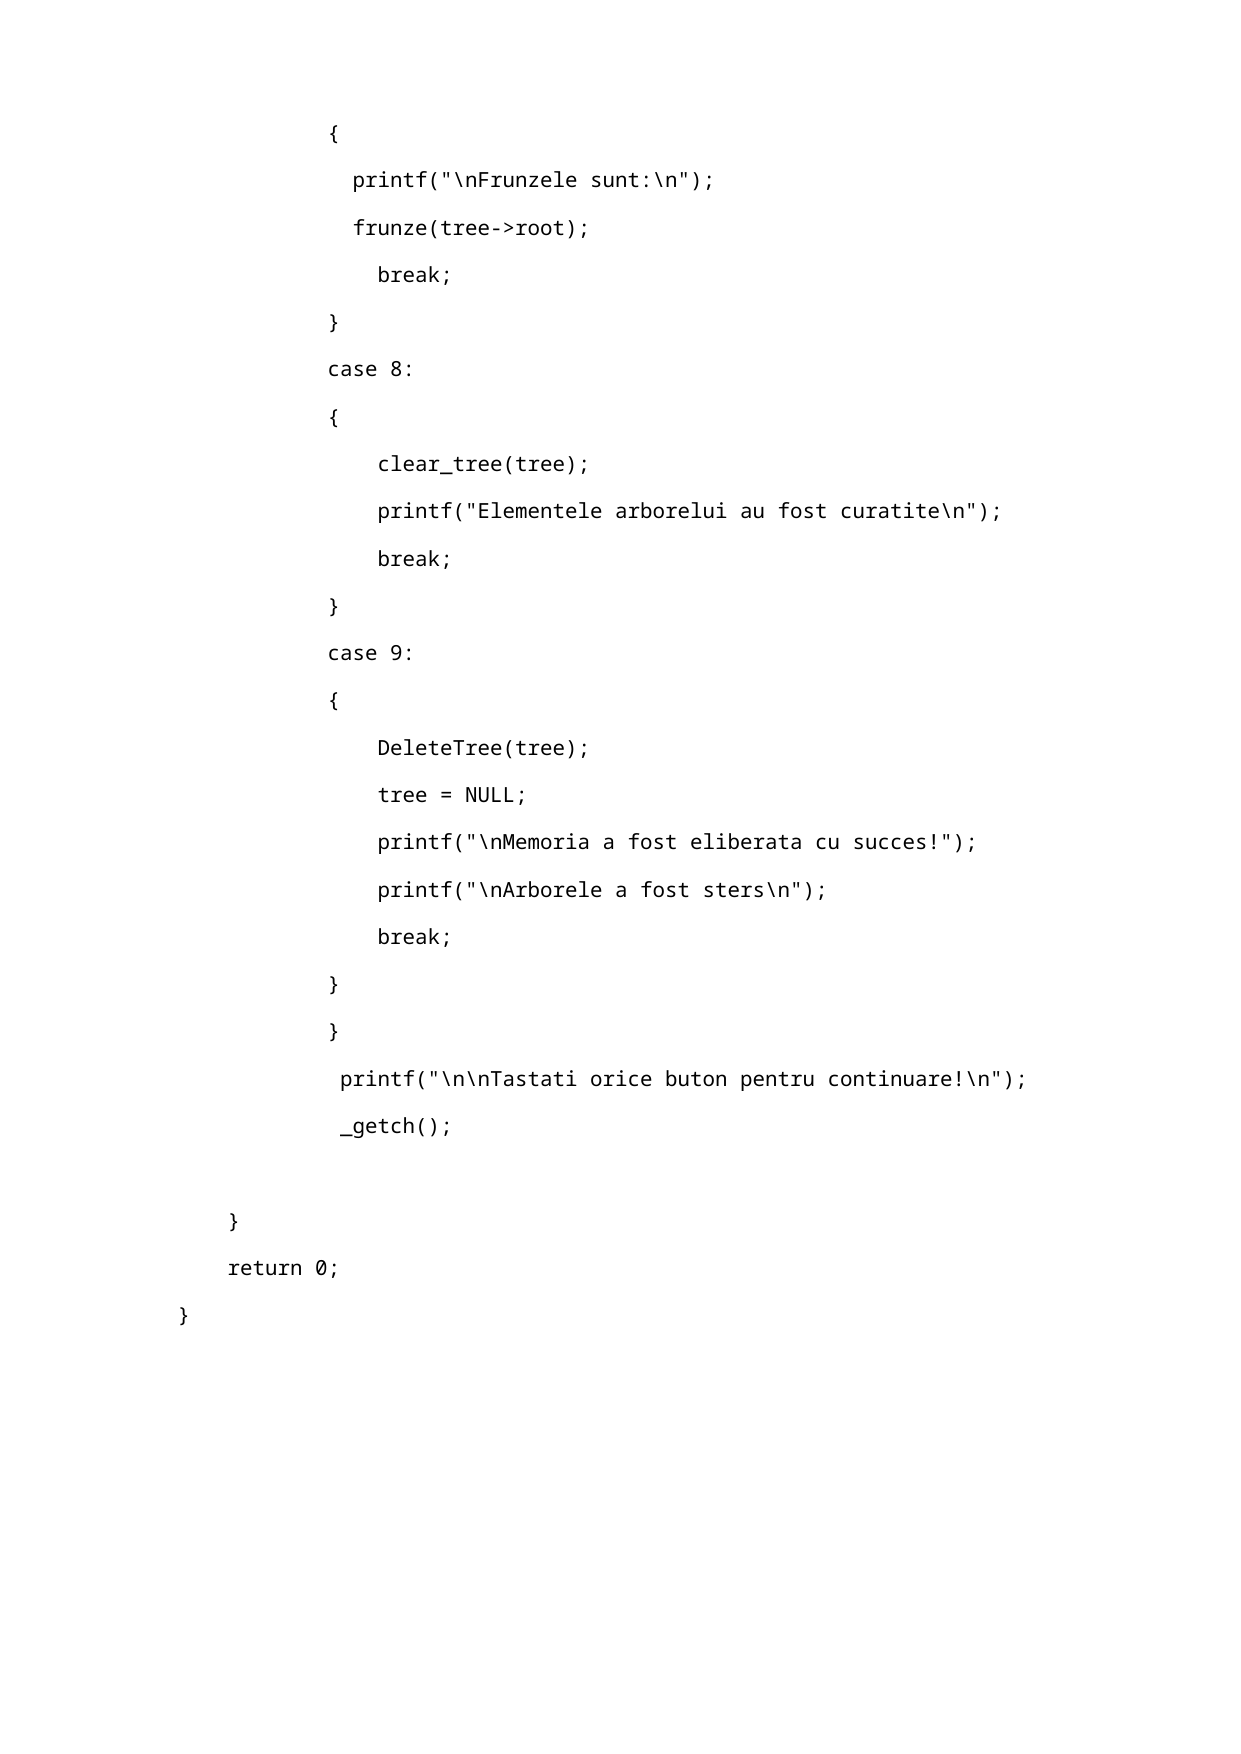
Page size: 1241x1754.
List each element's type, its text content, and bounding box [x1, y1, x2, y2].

text break; [177, 544, 1152, 572]
text { [177, 686, 1152, 714]
text _getch(); [177, 1111, 1152, 1140]
text tree = NULL; [177, 780, 1152, 809]
text { [177, 402, 1152, 430]
text } [177, 1300, 1152, 1329]
text } [177, 1206, 1152, 1234]
text printf("\n\nTastati orice buton pentru continuare!\n"); [177, 1064, 1152, 1092]
text printf("\nMemoria a fost eliberata cu succes!"); [177, 827, 1152, 856]
text printf("\nFrunzele sunt:\n"); [177, 165, 1152, 194]
text printf("Elementele arborelui au fost curatite\n"); [177, 496, 1152, 525]
text return 0; [177, 1253, 1152, 1282]
text clear_tree(tree); [177, 449, 1152, 478]
text break; [177, 260, 1152, 288]
text } [177, 969, 1152, 998]
text { [177, 118, 1152, 147]
text case 9: [177, 638, 1152, 667]
text case 8: [177, 354, 1152, 383]
text } [177, 307, 1152, 336]
text frunze(tree->root); [177, 213, 1152, 241]
text printf("\nArborele a fost sters\n"); [177, 875, 1152, 903]
text break; [177, 922, 1152, 951]
text DeleteTree(tree); [177, 733, 1152, 761]
text } [177, 1017, 1152, 1045]
text } [177, 591, 1152, 619]
